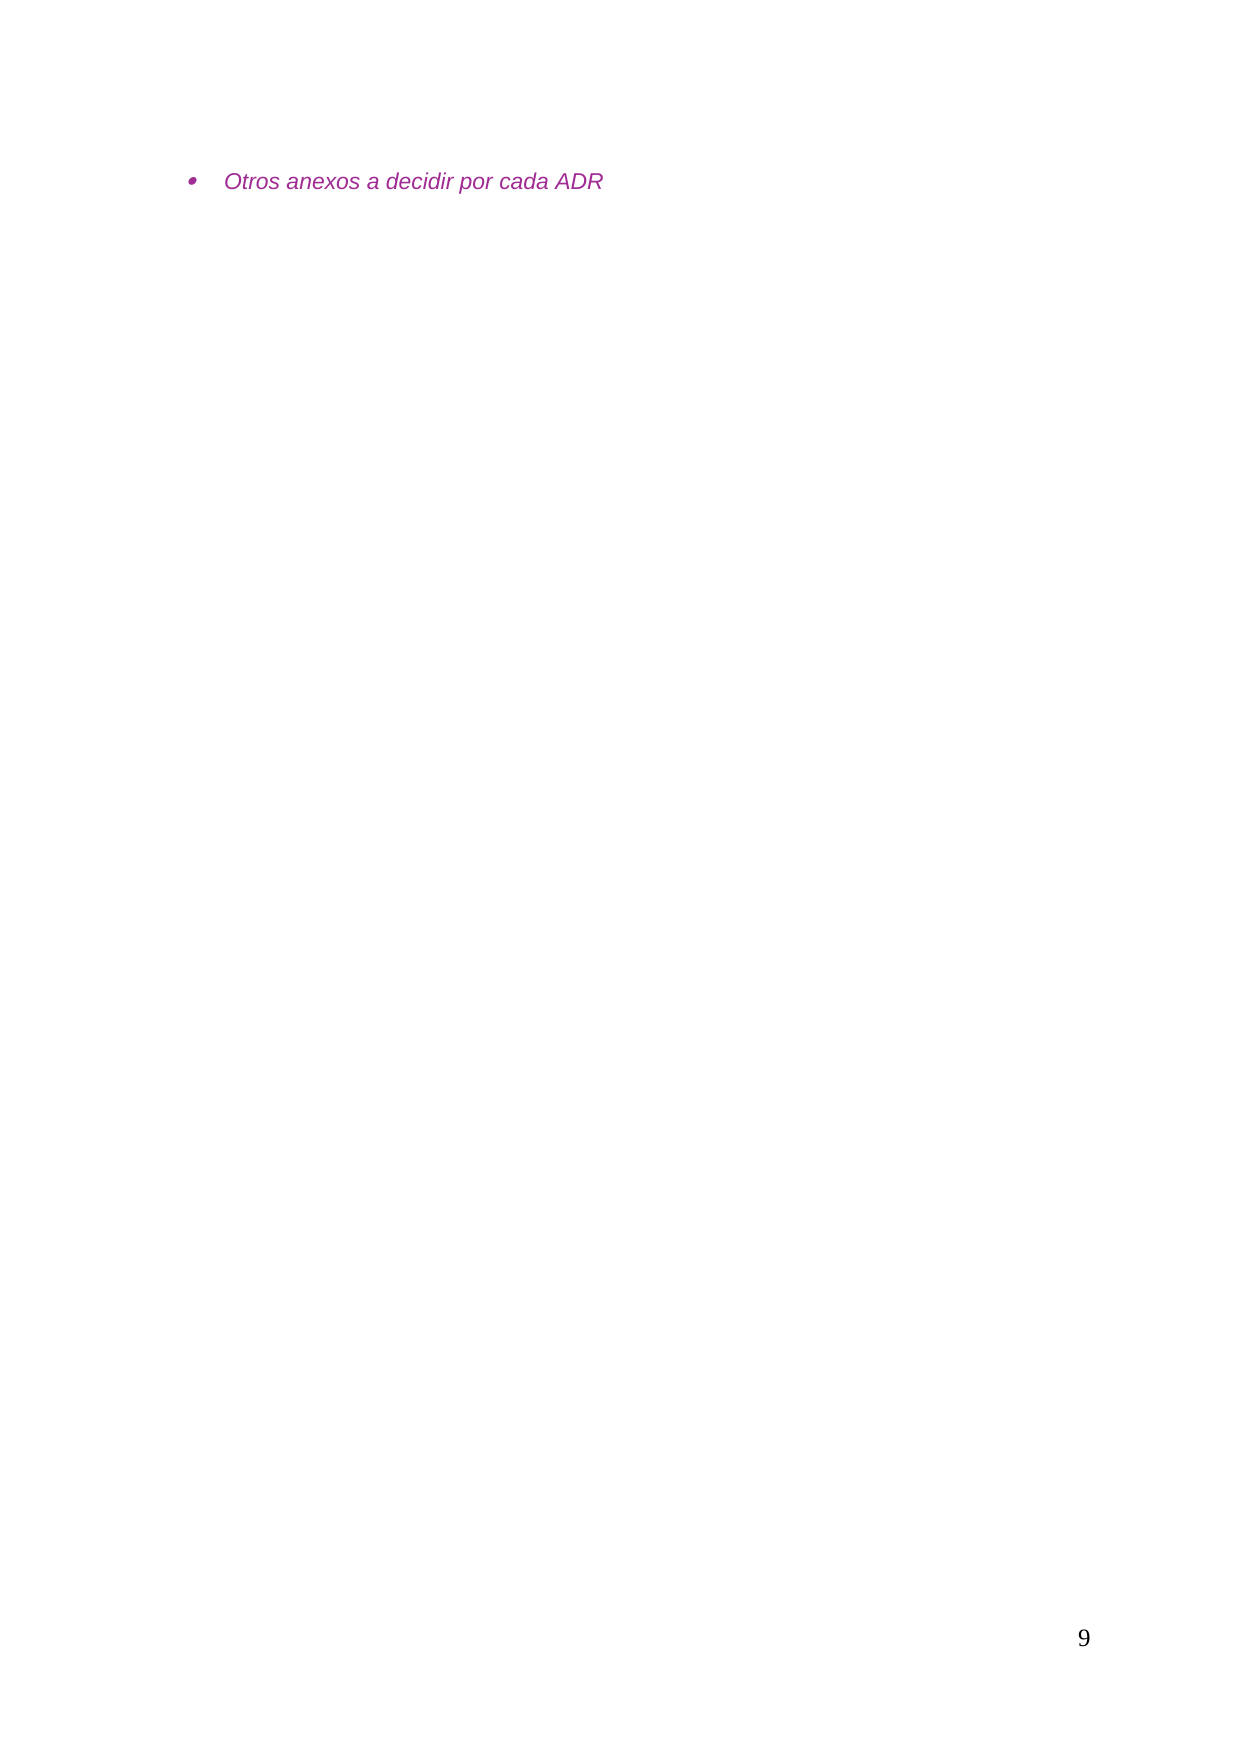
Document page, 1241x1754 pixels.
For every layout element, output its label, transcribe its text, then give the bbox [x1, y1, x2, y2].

list Otros anexos a decidir por cada ADR [186, 168, 1090, 194]
